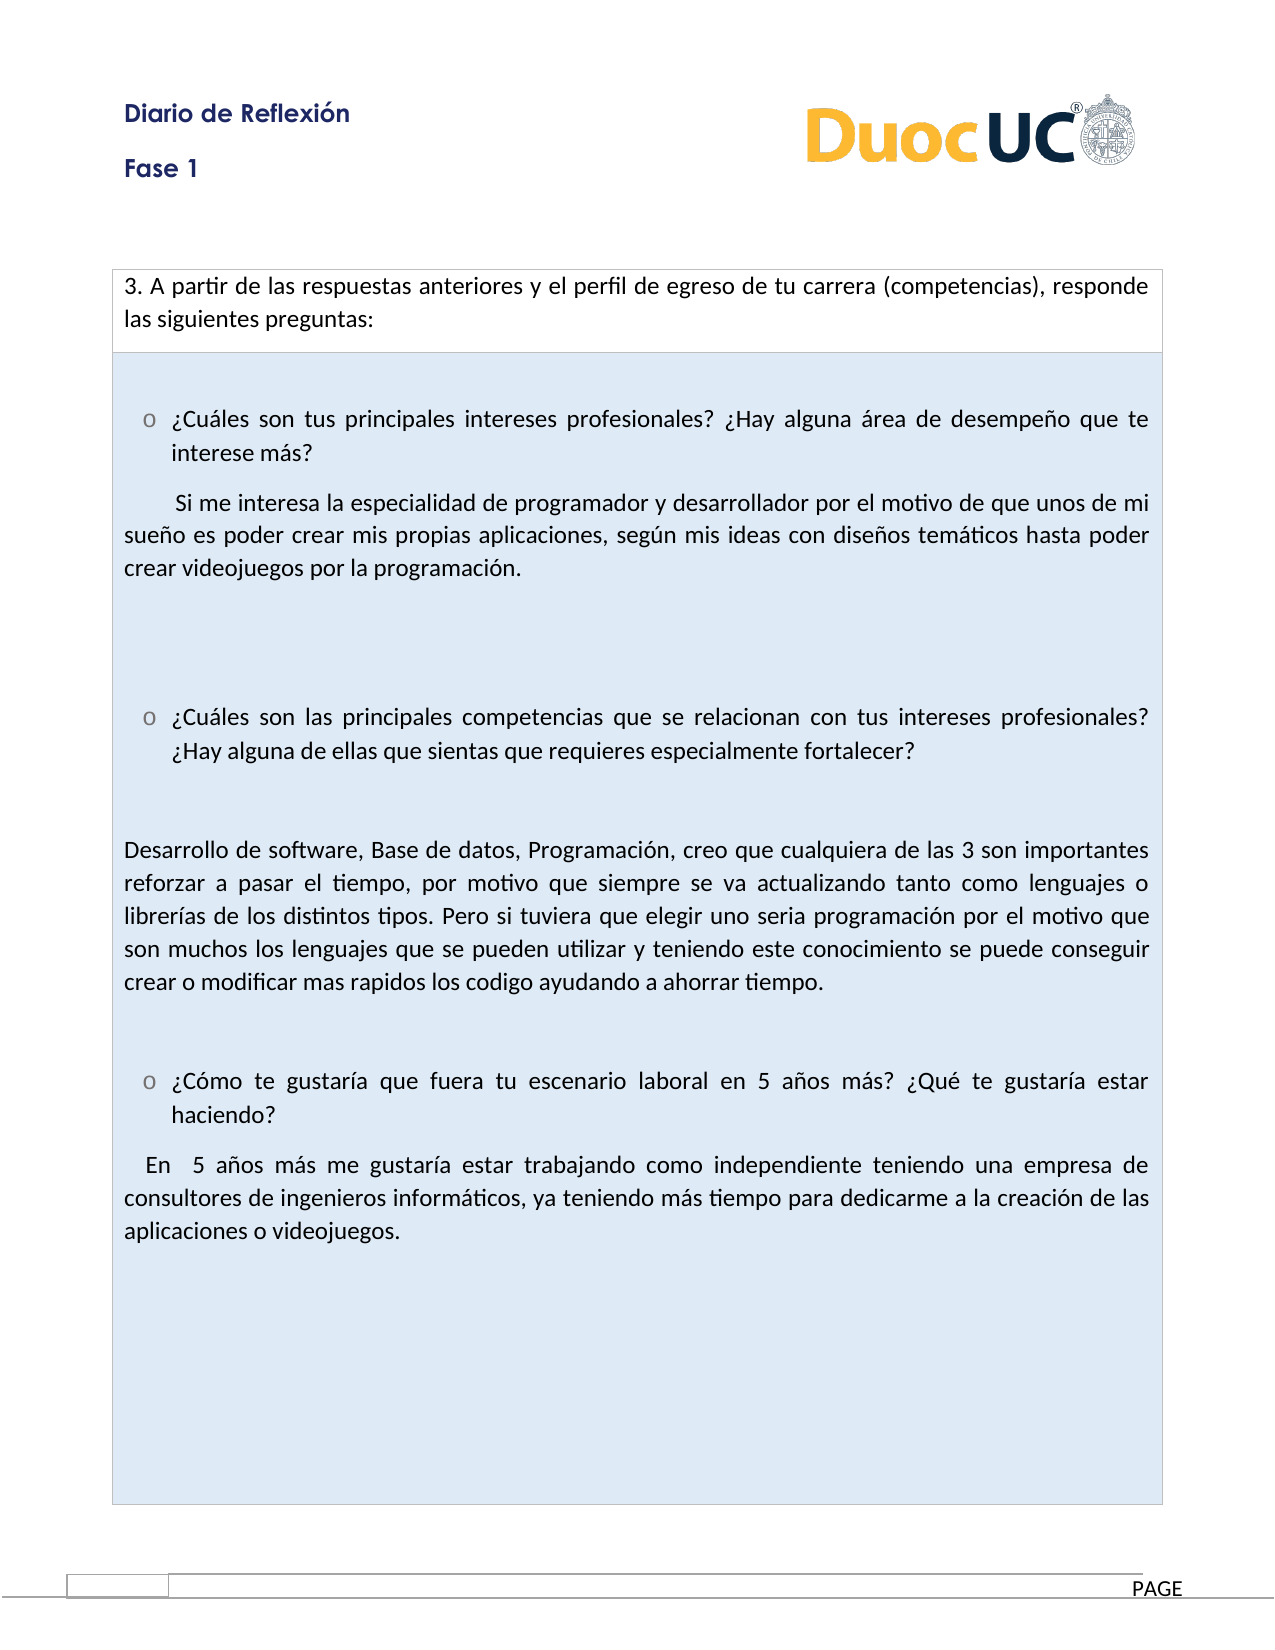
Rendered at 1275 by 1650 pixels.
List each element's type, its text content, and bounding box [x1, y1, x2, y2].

picture [807, 94, 1135, 165]
table_header 3. A partir de las respuestas anteriores y el perfil de egreso de tu carrera (competencias), responde las siguientes preguntas: [113, 270, 1162, 352]
